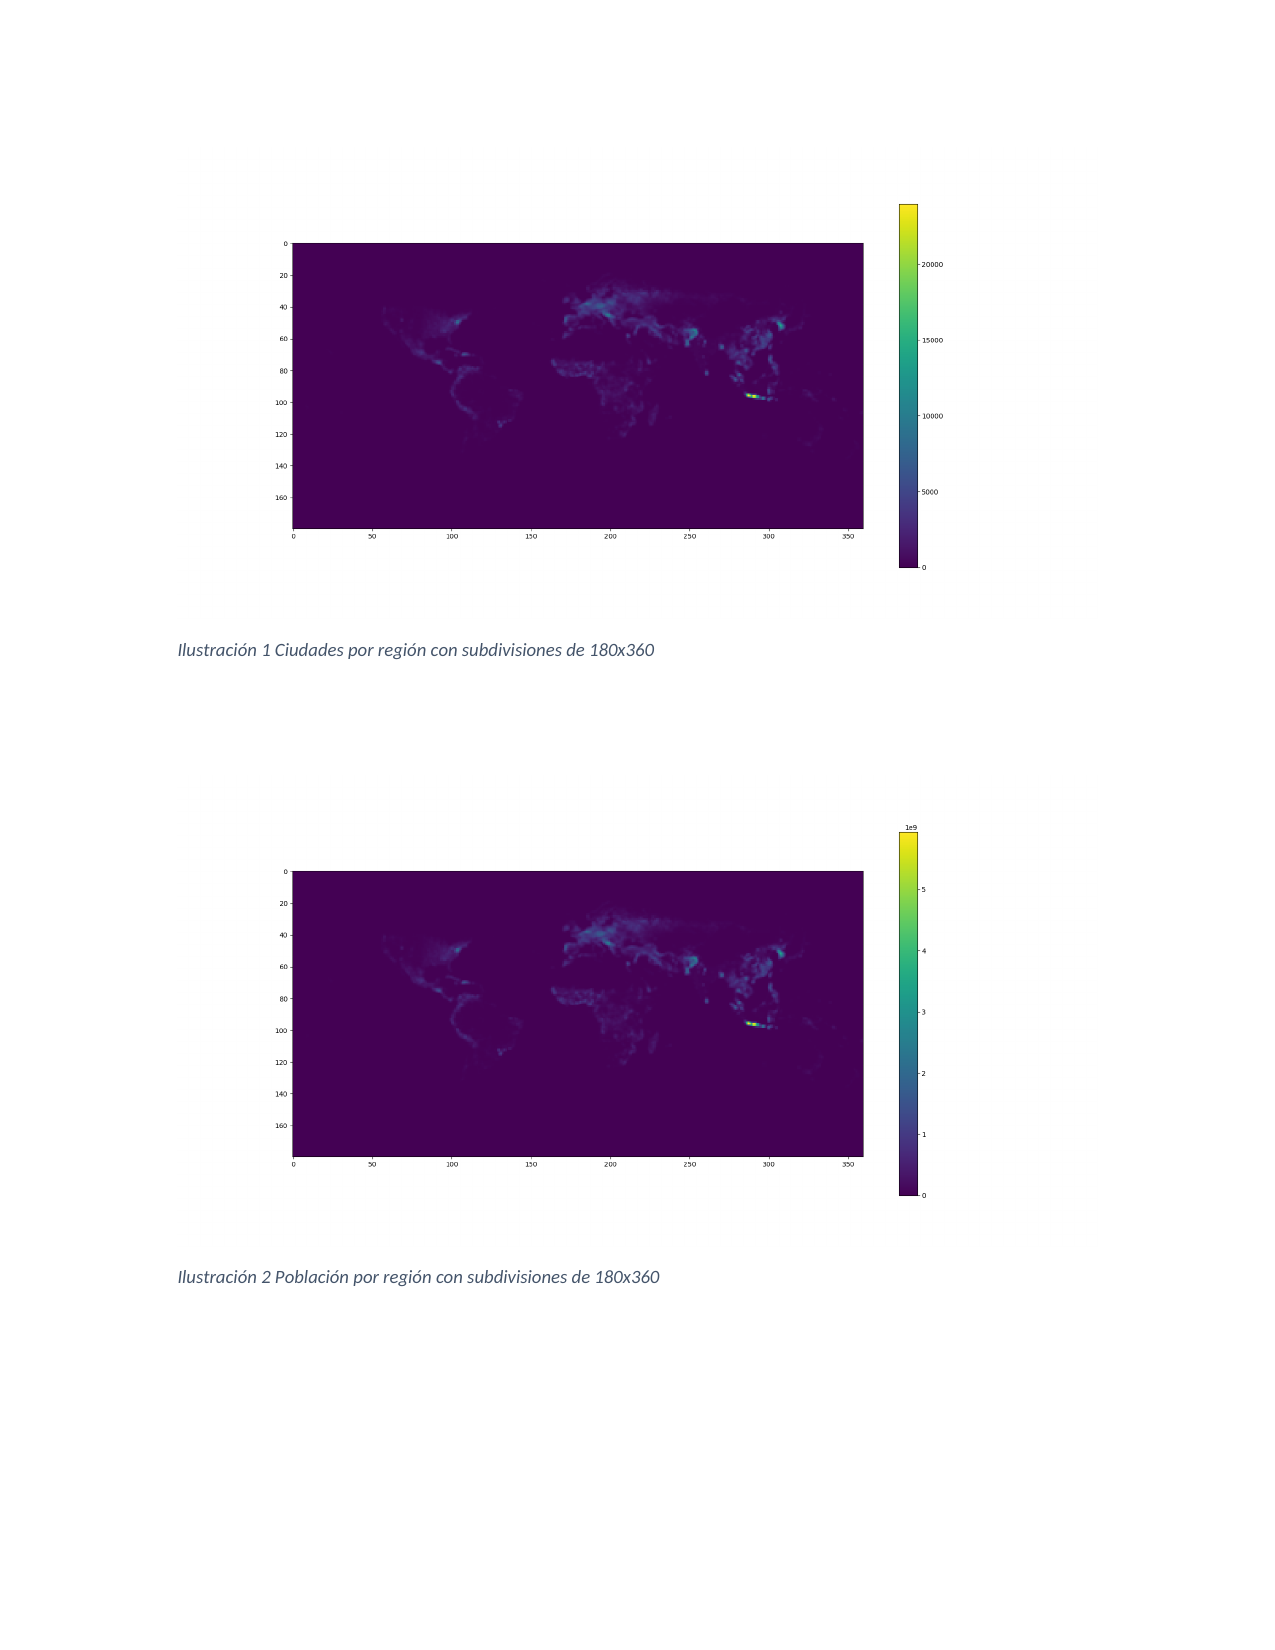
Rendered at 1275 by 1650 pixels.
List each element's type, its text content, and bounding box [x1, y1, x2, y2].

picture [177, 147, 1098, 619]
picture [177, 775, 1098, 1247]
